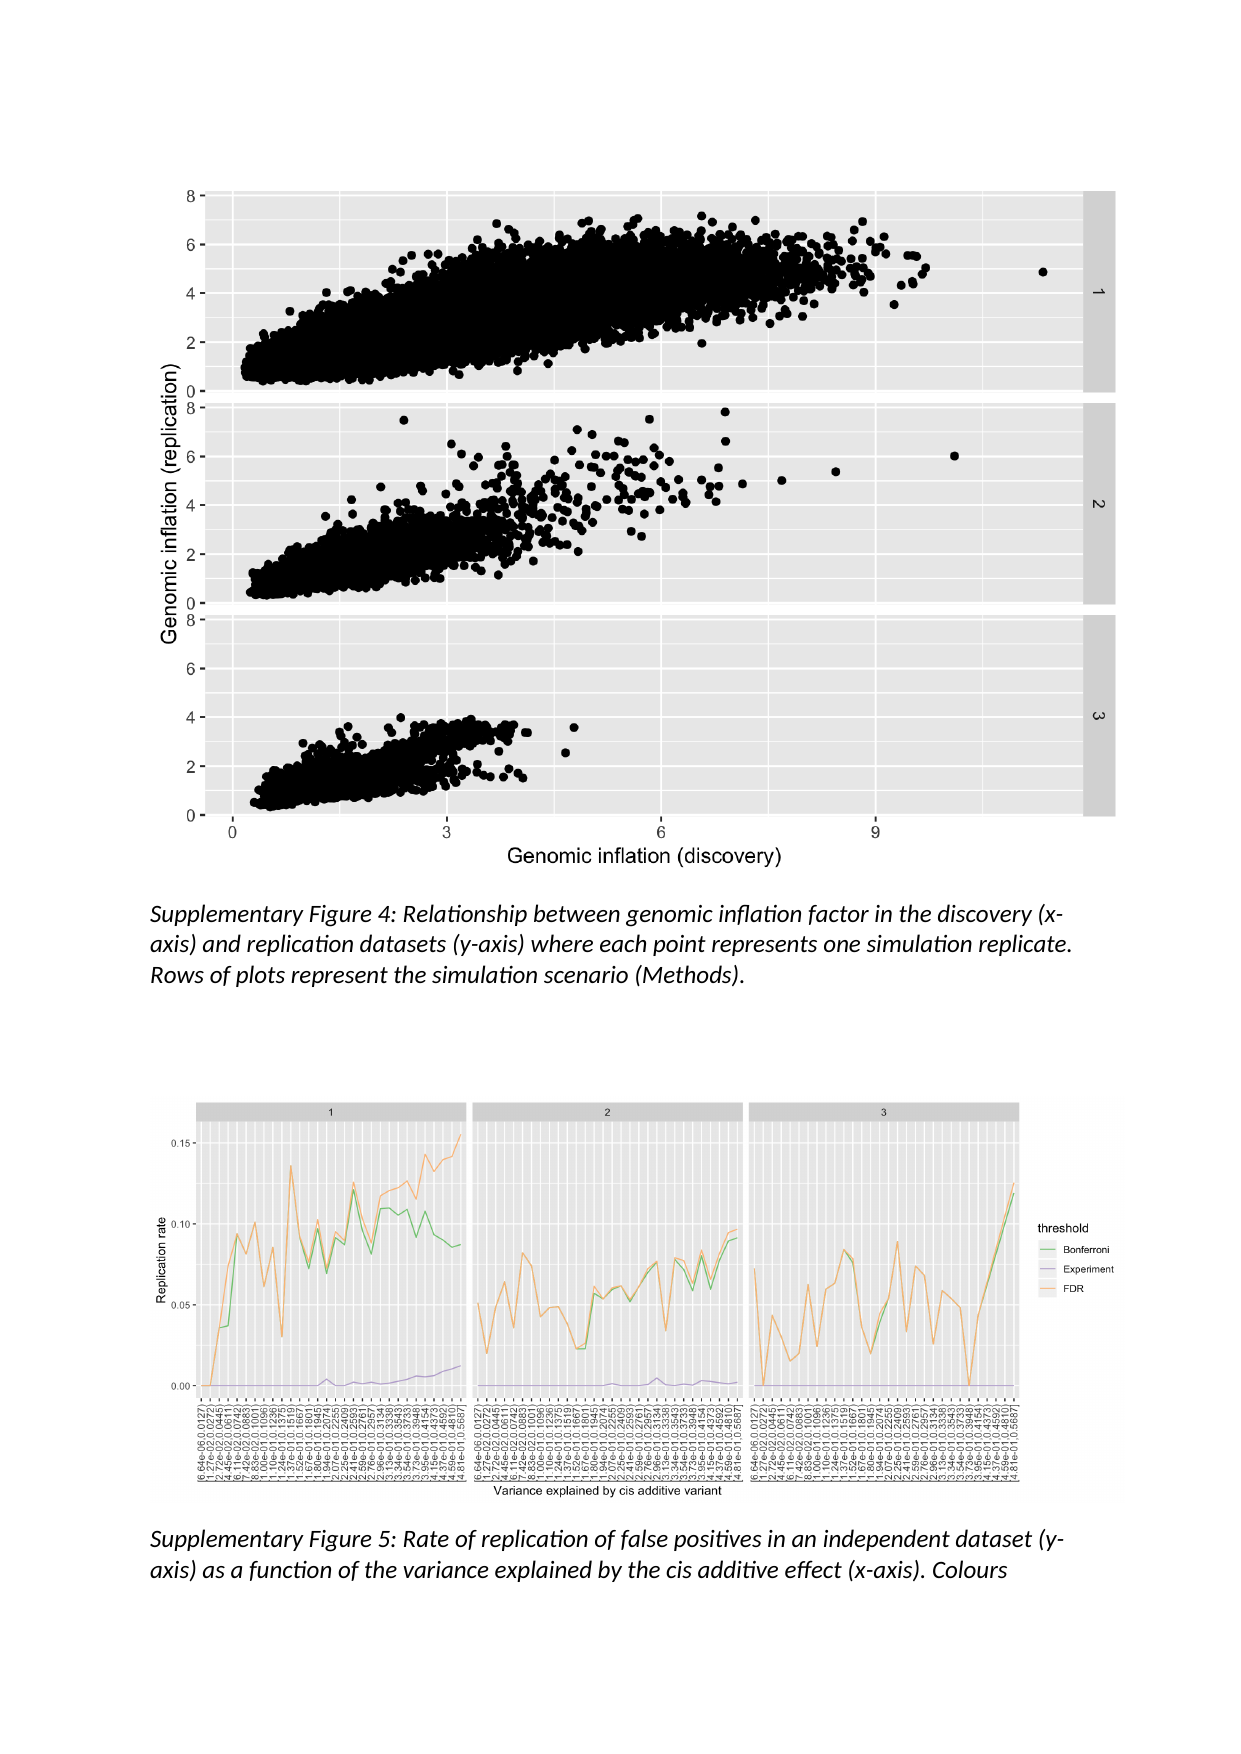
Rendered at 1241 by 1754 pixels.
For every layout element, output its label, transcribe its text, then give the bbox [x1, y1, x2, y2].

picture [150, 180, 1125, 877]
picture [150, 1096, 1125, 1503]
text Supplementary Figure 4: Relationship between genomic inflation factor in the discovery (x-axis) and replication datasets (y-axis) where each point represents one simulation replicate. Rows of plots represent the simulation scenario (Methods). [150, 898, 1090, 989]
